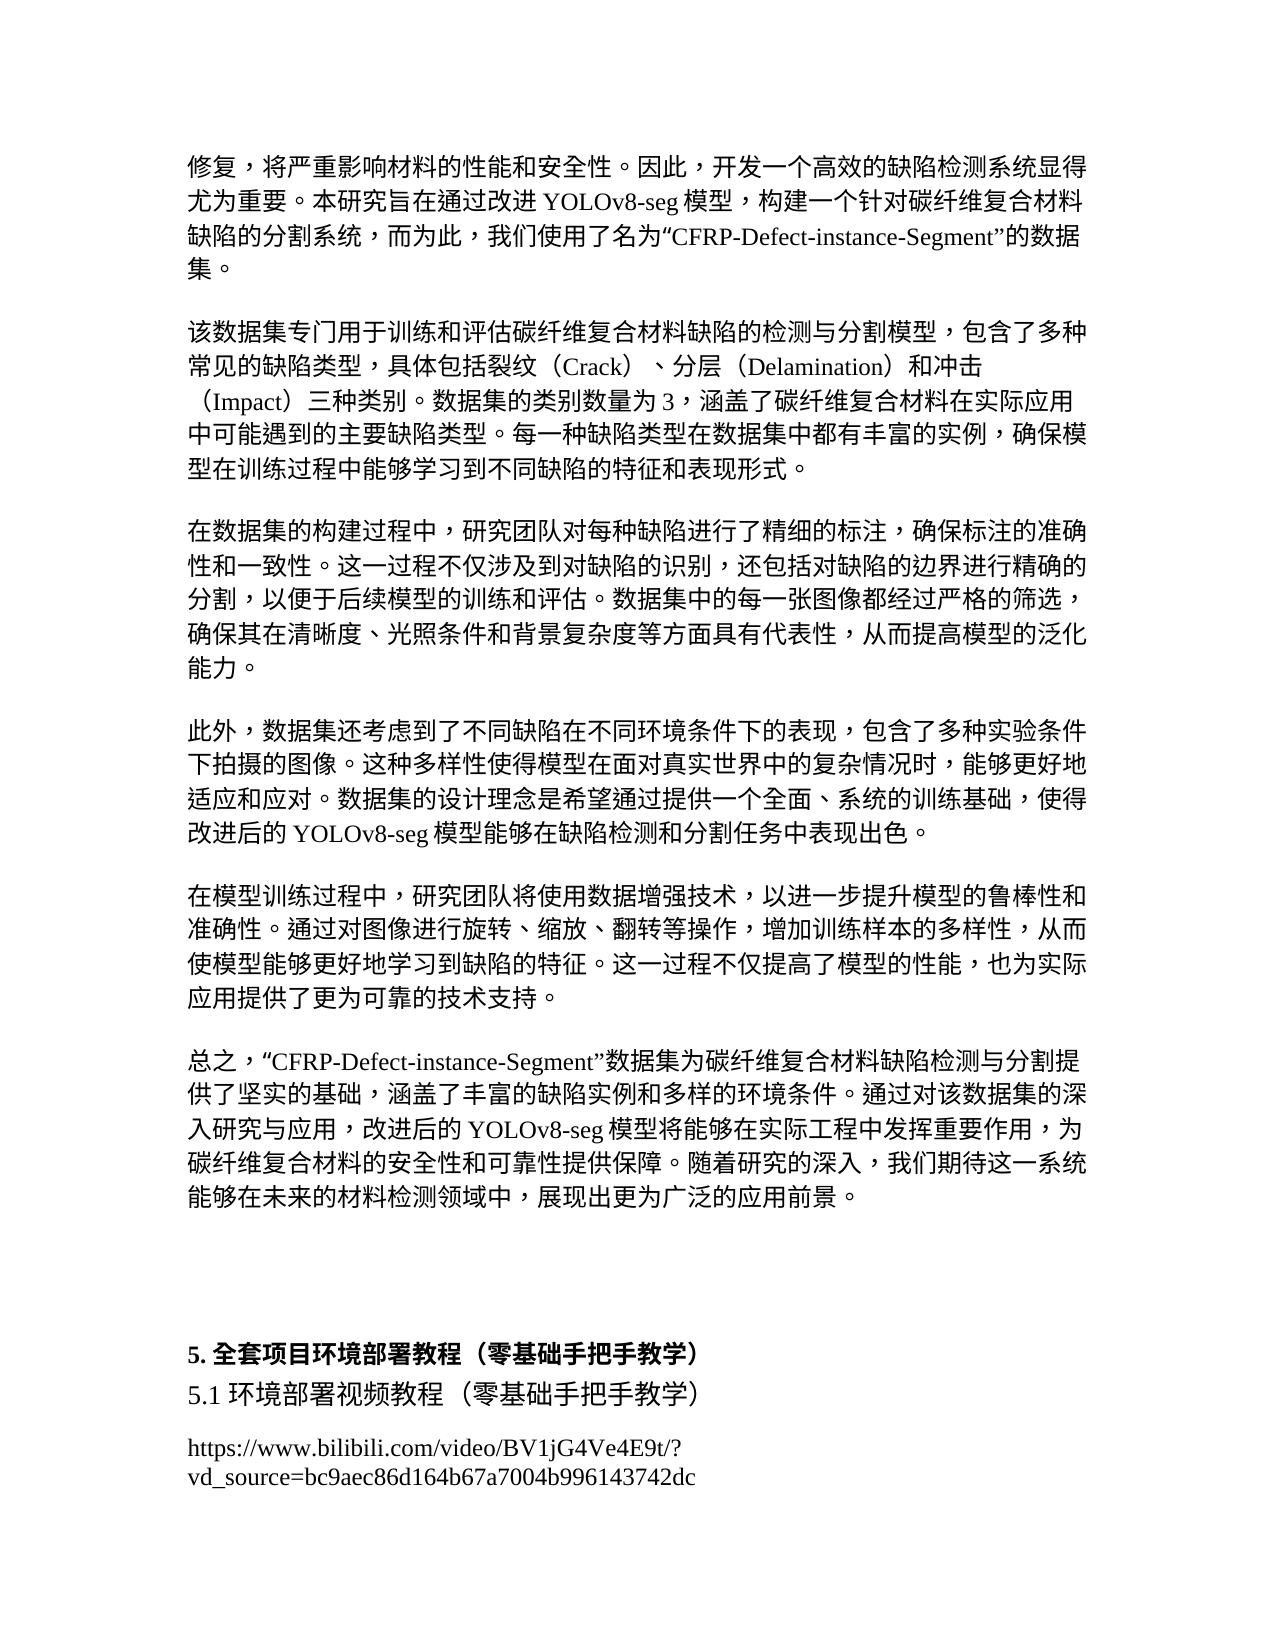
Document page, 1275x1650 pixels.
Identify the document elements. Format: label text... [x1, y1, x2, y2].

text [187, 150, 1087, 1213]
text 5.1 环境部署视频教程（零基础手把手教学） [187, 1376, 1087, 1412]
subtitle 5. 全套项目环境部署教程（零基础手把手教学） [187, 1336, 1087, 1370]
text https://www.bilibili.com/video/BV1jG4Ve4E9t/?vd_source=bc9aec86d164b67a7004b996143742dc [187, 1433, 1087, 1491]
